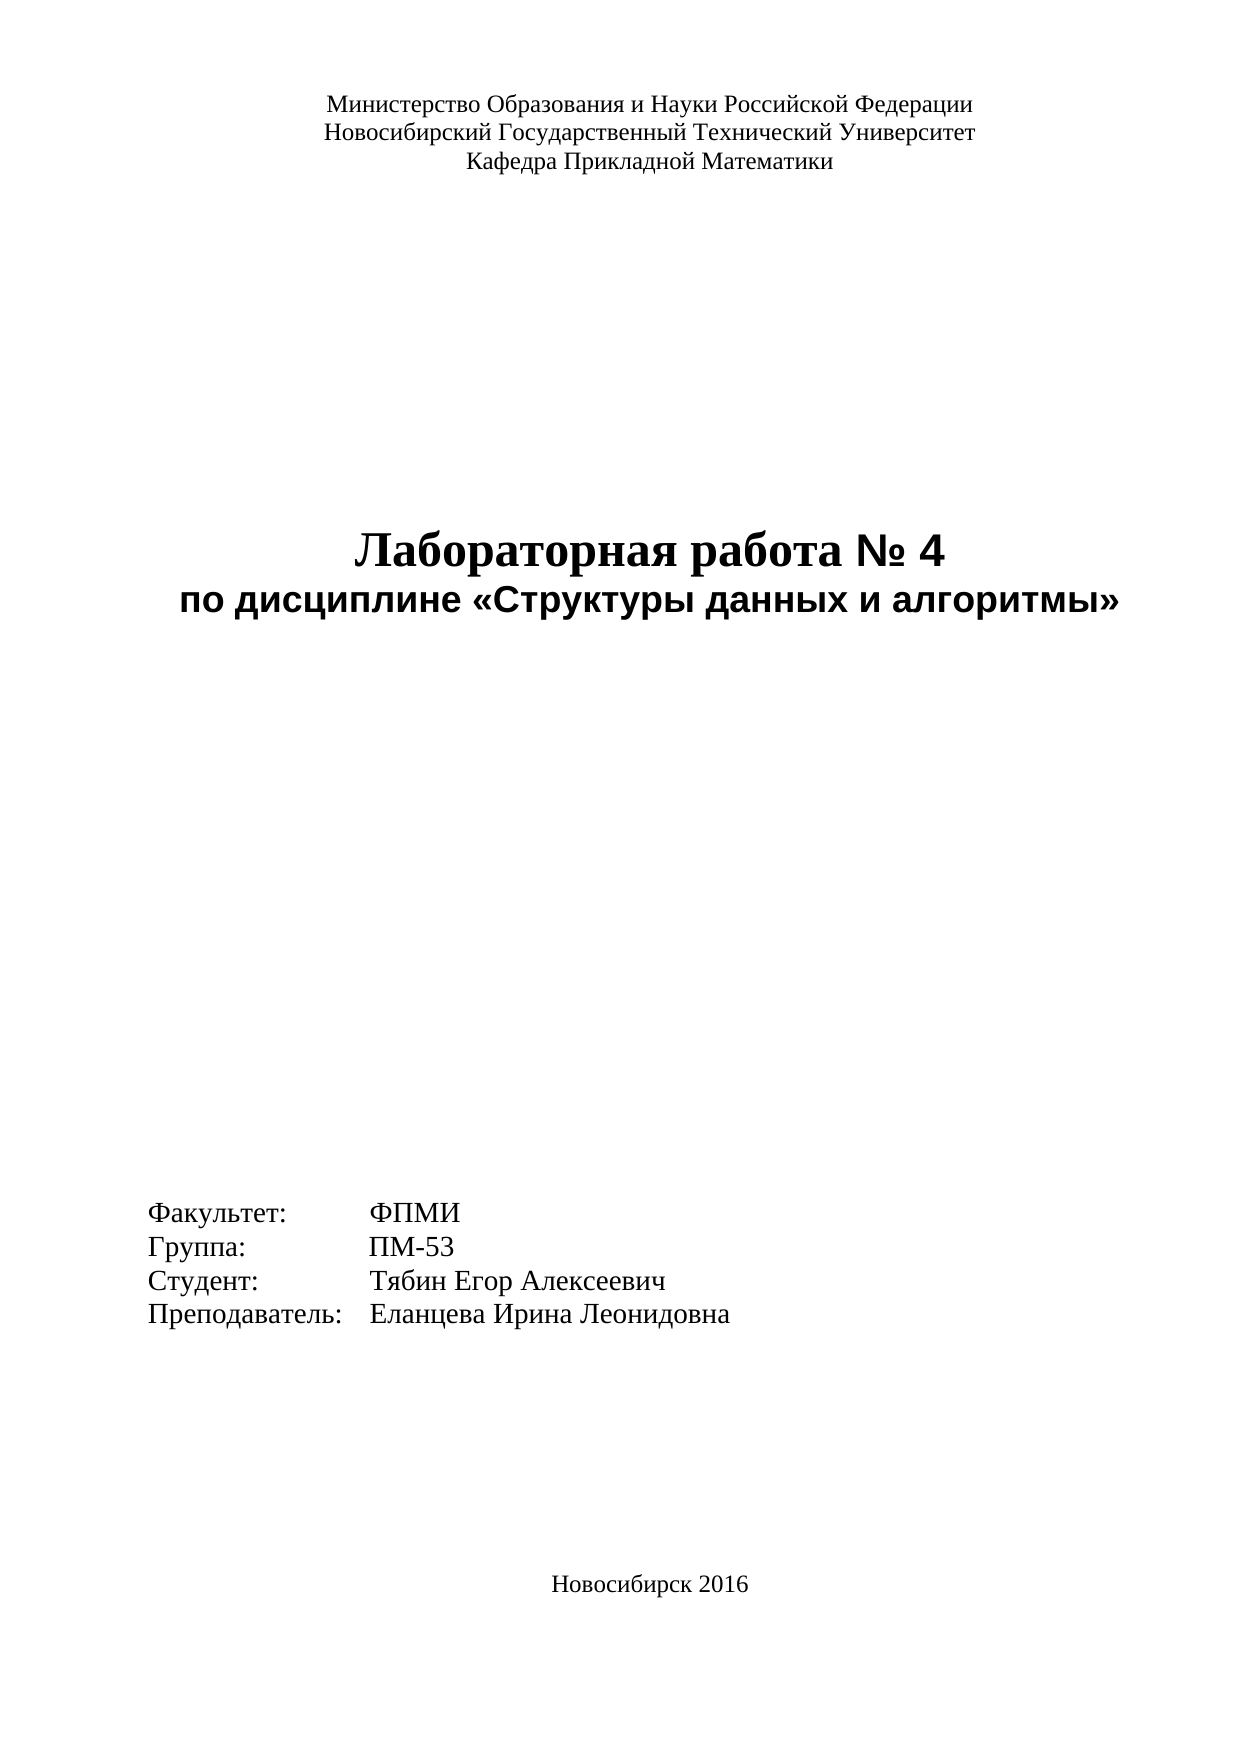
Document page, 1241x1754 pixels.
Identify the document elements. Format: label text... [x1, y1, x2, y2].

text Министерство Образования и Науки Российской Федерации Новосибирский Государственный Технический Университет Кафедра Прикладной Математики [148, 89, 1152, 175]
text Студент: Тябин Егор Алексеевич [148, 1263, 1152, 1296]
text Лабораторная работа № 4 [148, 520, 1152, 577]
subtitle Новосибирск 2016 [148, 1569, 1152, 1598]
text Группа: ПМ-53 [148, 1229, 1152, 1263]
text по дисциплине «Структуры данных и алгоритмы» [148, 577, 1152, 621]
text Преподаватель: Еланцева Ирина Леонидовна [148, 1296, 1152, 1330]
text Факультет: ФПМИ [148, 1196, 1152, 1229]
